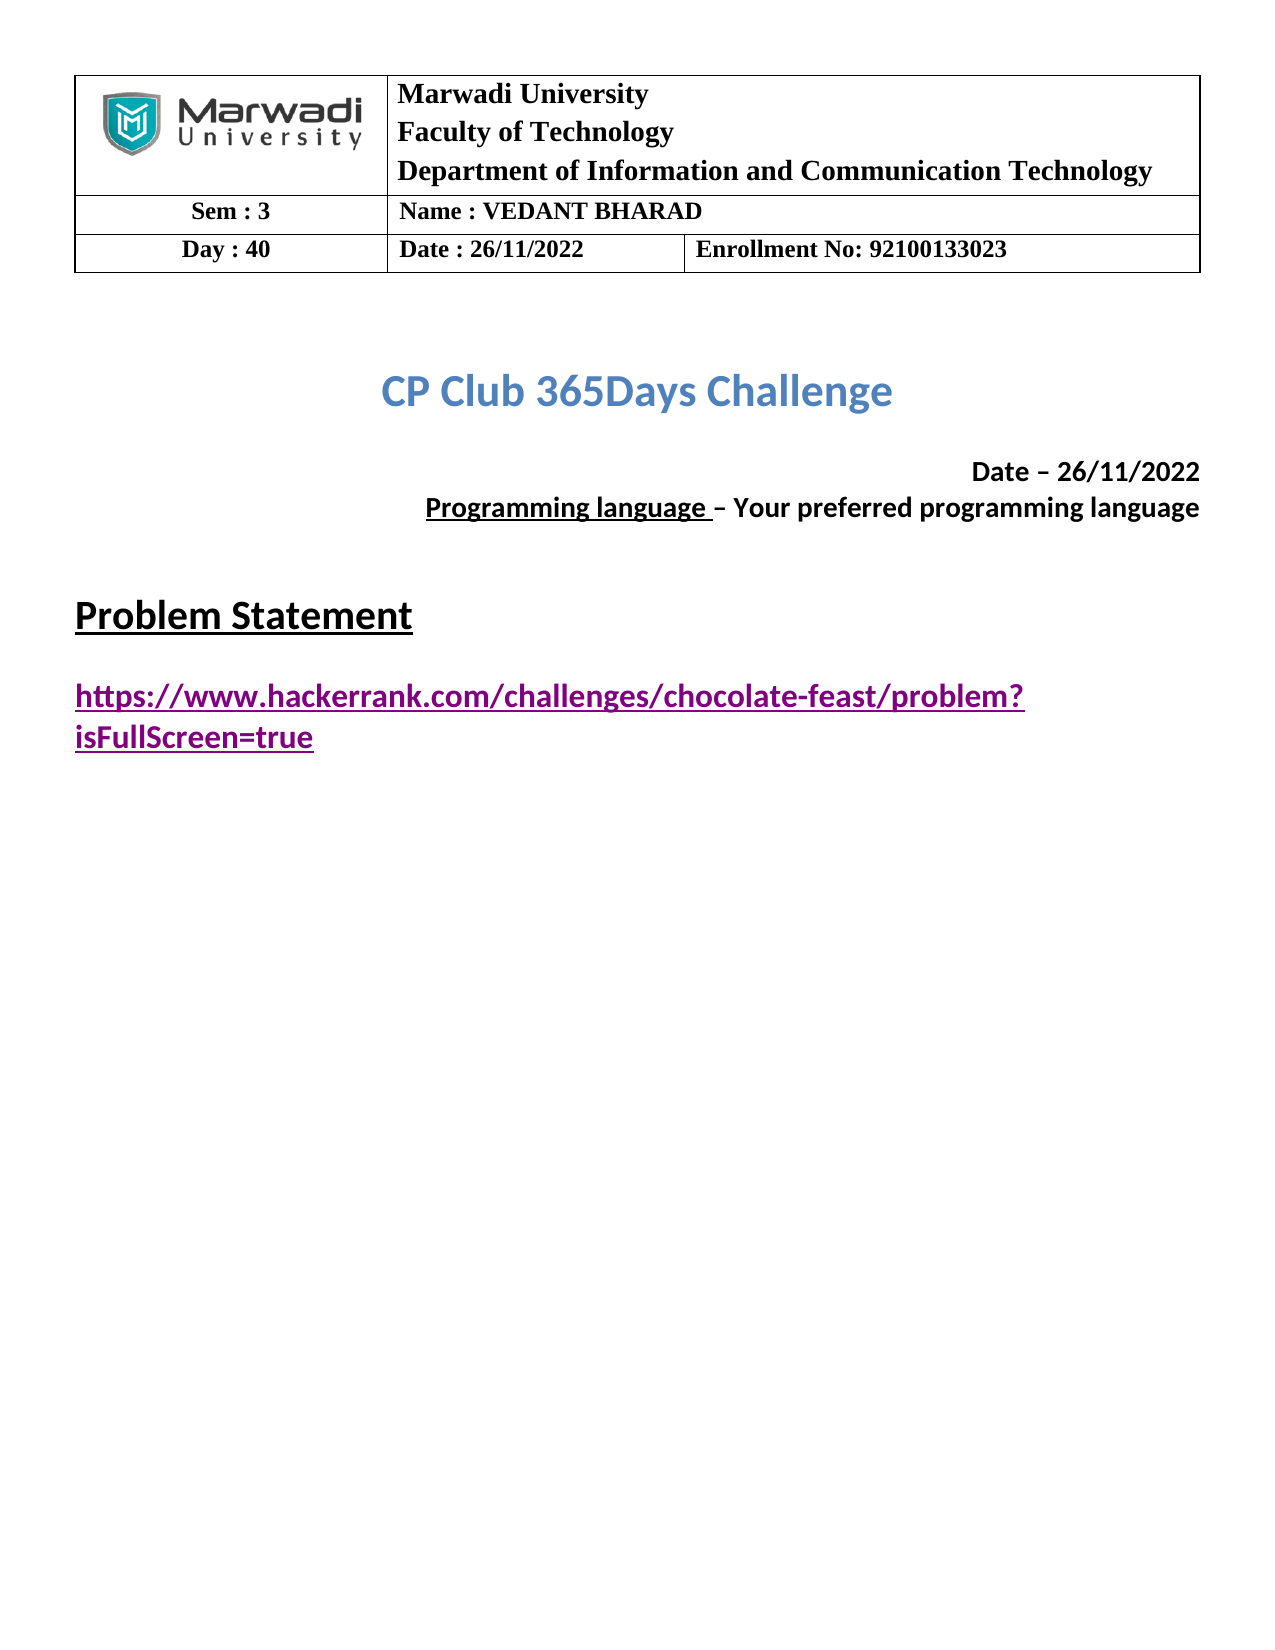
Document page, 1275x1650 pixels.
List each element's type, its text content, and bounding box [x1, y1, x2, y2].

text Programming language – Your preferred programming language [75, 489, 1200, 525]
text Problem Statement [75, 589, 1200, 640]
text CP Club 365Days Challenge [75, 362, 1200, 418]
text Date – 26/11/2022 [75, 453, 1200, 489]
picture [87, 76, 377, 172]
text https://www.hackerrank.com/challenges/chocolate-feast/problem?isFullScreen=true [75, 676, 1200, 757]
